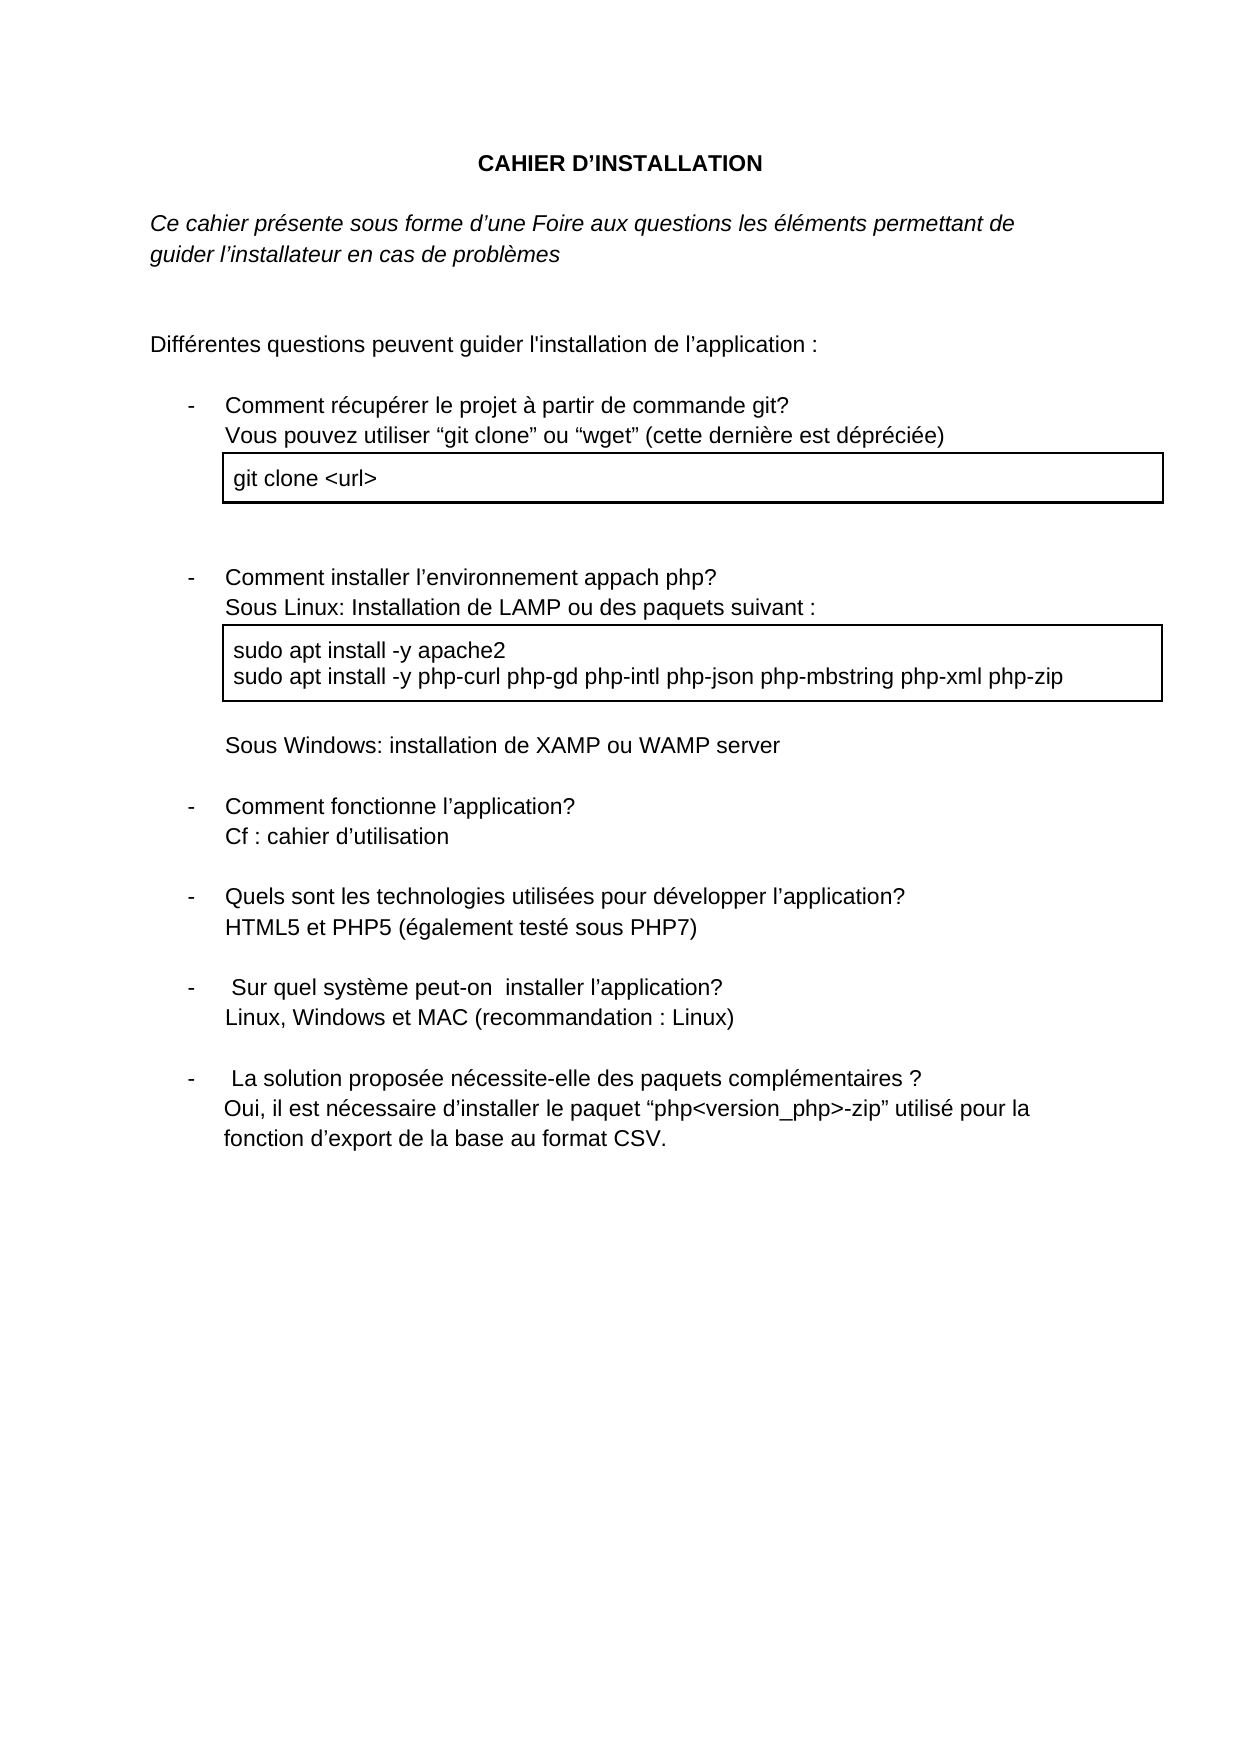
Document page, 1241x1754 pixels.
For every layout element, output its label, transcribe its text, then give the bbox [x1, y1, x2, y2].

text CAHIER D’INSTALLATION [150, 150, 1090, 176]
text Linux, Windows et MAC (recommandation : Linux) [150, 1004, 1090, 1030]
text Sous Linux: Installation de LAMP ou des paquets suivant : [150, 594, 1090, 620]
table_header sudo apt install -y apache2 sudo apt install -y php-curl php-gd php-intl php-json php-mbstring php-xml php-zip [224, 626, 1161, 700]
list Quels sont les technologies utilisées pour développer l’application? [187, 883, 1090, 909]
text Oui, il est nécessaire d’installer le paquet “php<version_php>-zip” utilisé pour la fonction d’export de la base au format CSV. [224, 1095, 1090, 1151]
table_header git clone <url> [224, 454, 1162, 501]
list Comment récupérer le projet à partir de commande git? [187, 392, 1090, 418]
list La solution proposée nécessite-elle des paquets complémentaires ? [187, 1064, 1090, 1091]
text HTML5 et PHP5 (également testé sous PHP7) [150, 913, 1090, 940]
list Comment fonctionne l’application? [187, 793, 1090, 819]
list Comment installer l’environnement appach php? [187, 564, 1090, 590]
list Sur quel système peut-on installer l’application? [187, 974, 1090, 1000]
text Ce cahier présente sous forme d’une Foire aux questions les éléments permettant de guider l’installateur en cas de problèmes [150, 210, 1090, 267]
text Différentes questions peuvent guider l'installation de l’application : [150, 331, 1090, 358]
text Sous Windows: installation de XAMP ou WAMP server [150, 732, 1090, 758]
text Vous pouvez utiliser “git clone” ou “wget” (cette dernière est dépréciée) [150, 422, 1090, 448]
text Cf : cahier d’utilisation [150, 823, 1090, 849]
